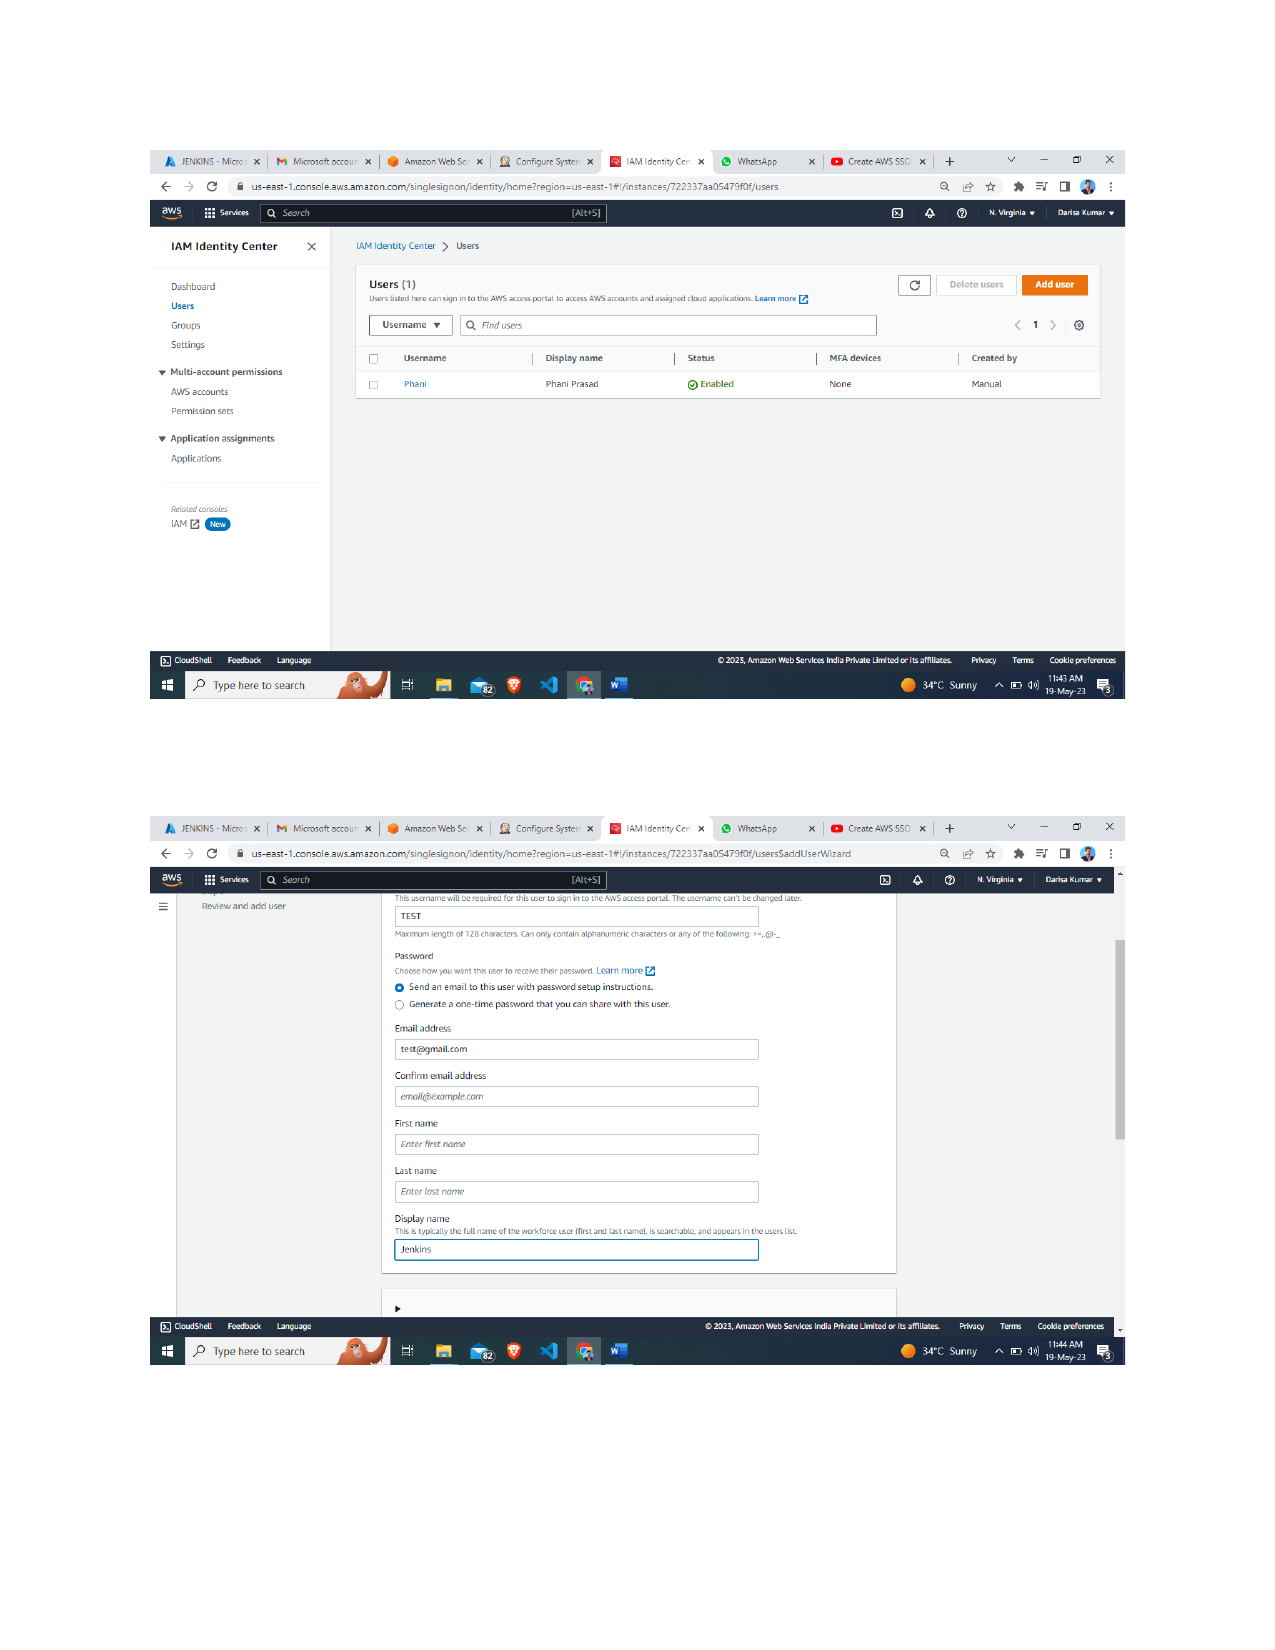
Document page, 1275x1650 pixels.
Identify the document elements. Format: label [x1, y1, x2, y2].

picture [150, 150, 1125, 699]
picture [150, 816, 1125, 1365]
